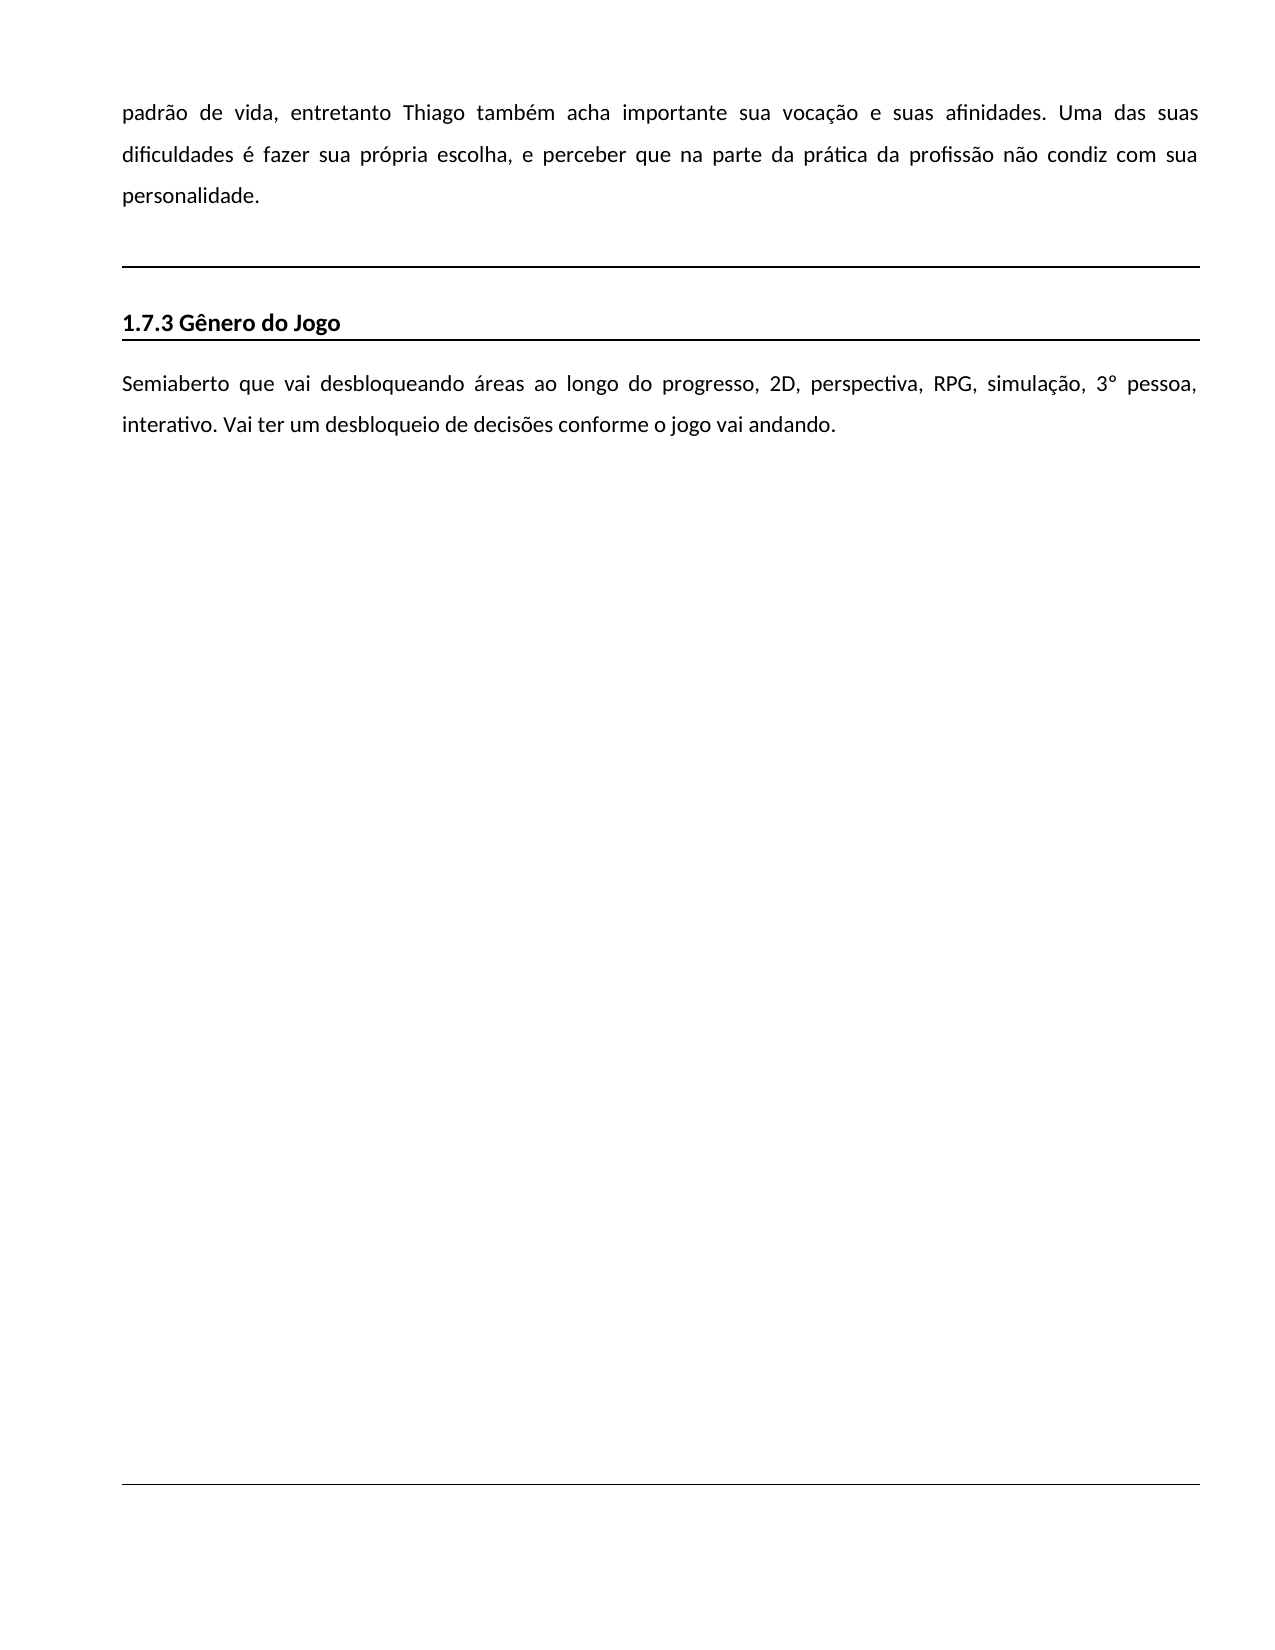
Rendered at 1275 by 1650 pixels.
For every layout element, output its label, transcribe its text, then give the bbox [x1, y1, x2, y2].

text Semiaberto que vai desbloqueando áreas ao longo do progresso, 2D, perspectiva, RPG, simulação, 3º pessoa, interativo. Vai ter um desbloqueio de decisões conforme o jogo vai andando. [122, 369, 1200, 439]
text 1.7.3 Gênero do Jogo [122, 307, 1200, 339]
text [122, 98, 1200, 210]
